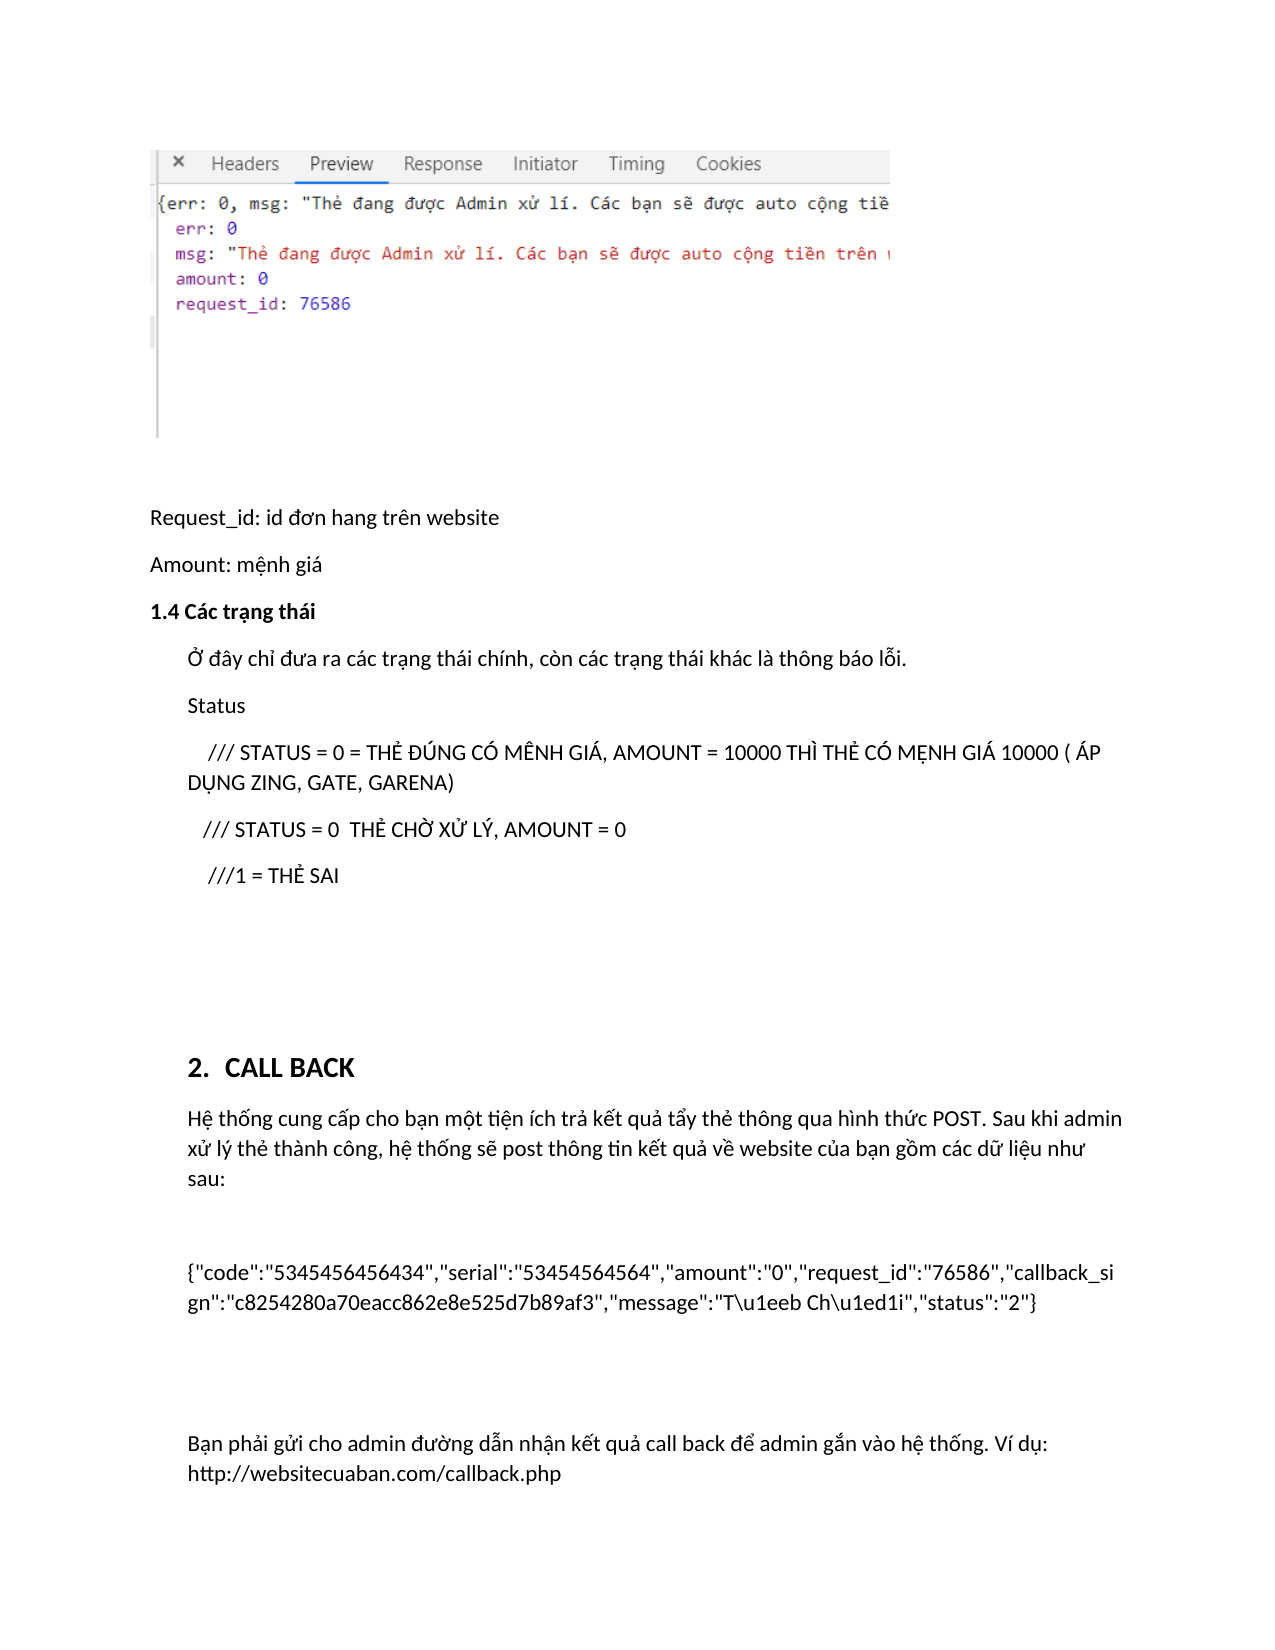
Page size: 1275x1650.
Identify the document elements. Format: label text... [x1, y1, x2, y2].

text ///1 = THẺ SAI [187, 862, 1125, 889]
text Request_id: id đơn hang trên website [150, 503, 1125, 531]
text 1.4 Các trạng thái [150, 597, 1125, 625]
picture [150, 150, 890, 438]
text /// STATUS = 0 = THẺ ĐÚNG CÓ MÊNH GIÁ, AMOUNT = 10000 THÌ THẺ CÓ MỆNH GIÁ 10000 ( ÁP DỤNG ZING, GATE, GARENA) [187, 738, 1125, 796]
text /// STATUS = 0 THẺ CHỜ XỬ LÝ, AMOUNT = 0 [187, 815, 1125, 843]
text {"code":"5345456456434","serial":"53454564564","amount":"0","request_id":"76586","callback_sign":"c8254280a70eacc862e8e525d7b89af3","message":"T\u1eeb Ch\u1ed1i","status":"2"} [187, 1258, 1125, 1317]
text Status [187, 691, 1125, 719]
text Bạn phải gửi cho admin đường dẫn nhận kết quả call back để admin gắn vào hệ thống. Ví dụ: http://websitecuaban.com/callback.php [187, 1429, 1125, 1487]
text Hệ thống cung cấp cho bạn một tiện ích trả kết quả tẩy thẻ thông qua hình thức POST. Sau khi admin xử lý thẻ thành công, hệ thống sẽ post thông tin kết quả về website của bạn gồm các dữ liệu như sau: [187, 1104, 1125, 1193]
text Ở đây chỉ đưa ra các trạng thái chính, còn các trạng thái khác là thông báo lỗi. [187, 644, 1125, 672]
text Amount: mệnh giá [150, 550, 1125, 578]
list CALL BACK [187, 1049, 1125, 1085]
